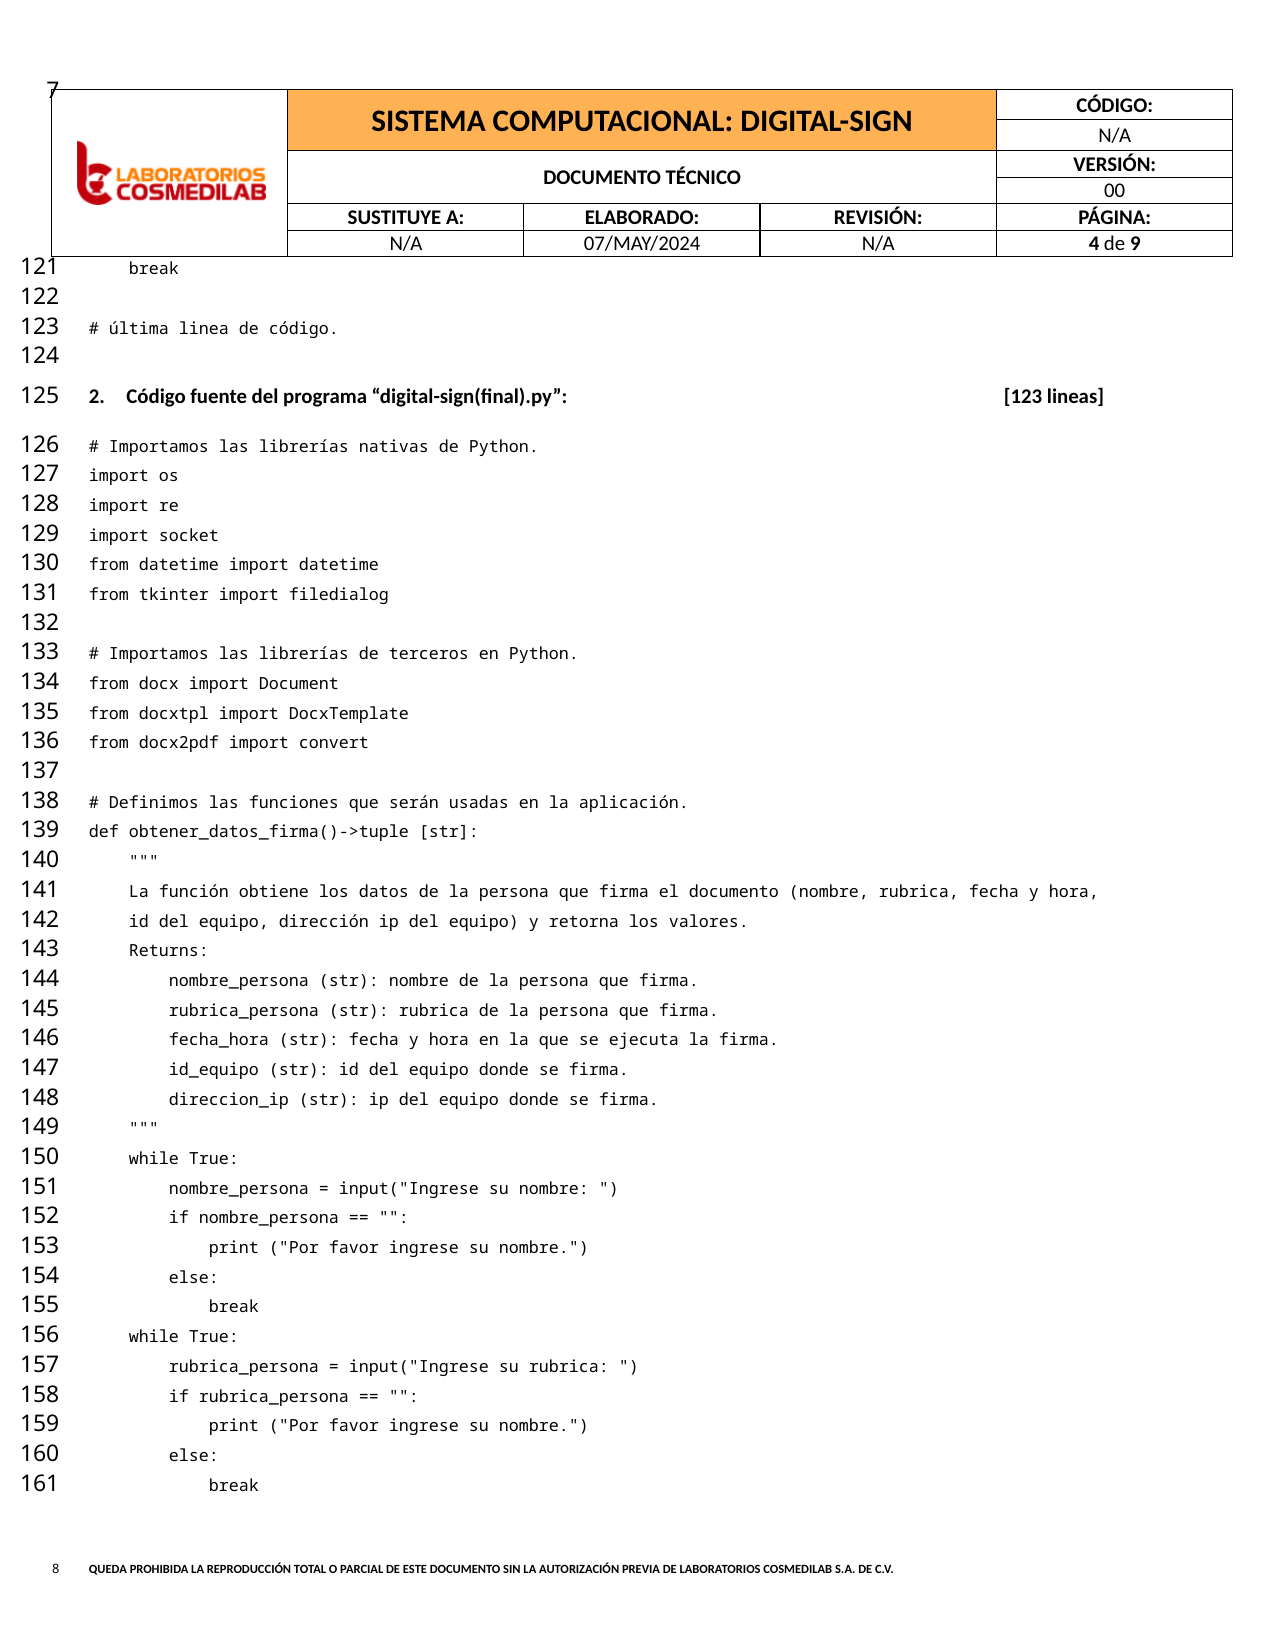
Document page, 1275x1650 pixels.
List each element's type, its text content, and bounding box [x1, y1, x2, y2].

text fecha_hora (str): fecha y hora en la que se ejecuta la firma. [89, 1021, 1196, 1051]
text break [997, 178, 1196, 203]
text break [997, 231, 1196, 256]
text """ [89, 843, 1196, 872]
text """ [89, 1110, 1196, 1140]
text break [288, 151, 996, 203]
text rubrica_persona = input("Ingrese su rubrica: ") [89, 1347, 1196, 1377]
text # Definimos las funciones que serán usadas en la aplicación. [89, 783, 1196, 813]
text else: [89, 1258, 1196, 1288]
text else: [89, 1437, 1196, 1466]
text break [997, 204, 1196, 230]
text rubrica_persona (str): rubrica de la persona que firma. [89, 991, 1196, 1021]
text # Importamos las librerías de terceros en Python. [89, 635, 1196, 665]
text break [524, 231, 759, 256]
text break [288, 231, 523, 256]
text break [89, 148, 287, 256]
text if nombre_persona == "": [89, 1199, 1196, 1229]
text print ("Por favor ingrese su nombre.") [89, 1229, 1196, 1258]
text break [761, 231, 996, 256]
text from docx import Document [89, 665, 1196, 694]
text # última linea de código. [89, 309, 1196, 339]
list Código fuente del programa “digital-sign(final).py”: [123 lineas] [89, 383, 1196, 408]
text id del equipo, dirección ip del equipo) y retorna los valores. [89, 902, 1196, 932]
text direccion_ip (str): ip del equipo donde se firma. [89, 1080, 1196, 1110]
text import re [89, 487, 1196, 516]
text break [89, 1466, 1196, 1496]
text id_equipo (str): id del equipo donde se firma. [89, 1051, 1196, 1080]
text break [997, 151, 1196, 177]
text break [89, 1288, 1196, 1318]
picture [73, 138, 269, 207]
text import socket [89, 516, 1196, 546]
text break [524, 204, 759, 230]
text print ("Por favor ingrese su nombre.") [89, 1407, 1196, 1437]
text nombre_persona (str): nombre de la persona que firma. [89, 962, 1196, 991]
text from docxtpl import DocxTemplate [89, 694, 1196, 724]
text break [89, 257, 1196, 280]
text break [288, 204, 523, 230]
text import os [89, 457, 1196, 487]
text from docx2pdf import convert [89, 724, 1196, 754]
text from datetime import datetime [89, 546, 1196, 576]
text def obtener_datos_firma()->tuple [str]: [89, 813, 1196, 843]
text # Importamos las librerías nativas de Python. [89, 427, 1196, 457]
text from tkinter import filedialog [89, 576, 1196, 605]
text break [761, 204, 996, 230]
text while True: [89, 1140, 1196, 1169]
text if rubrica_persona == "": [89, 1377, 1196, 1407]
text La función obtiene los datos de la persona que firma el documento (nombre, rubrica, fecha y hora, [89, 872, 1196, 902]
text while True: [89, 1318, 1196, 1347]
text Returns: [89, 932, 1196, 962]
text nombre_persona = input("Ingrese su nombre: ") [89, 1169, 1196, 1199]
